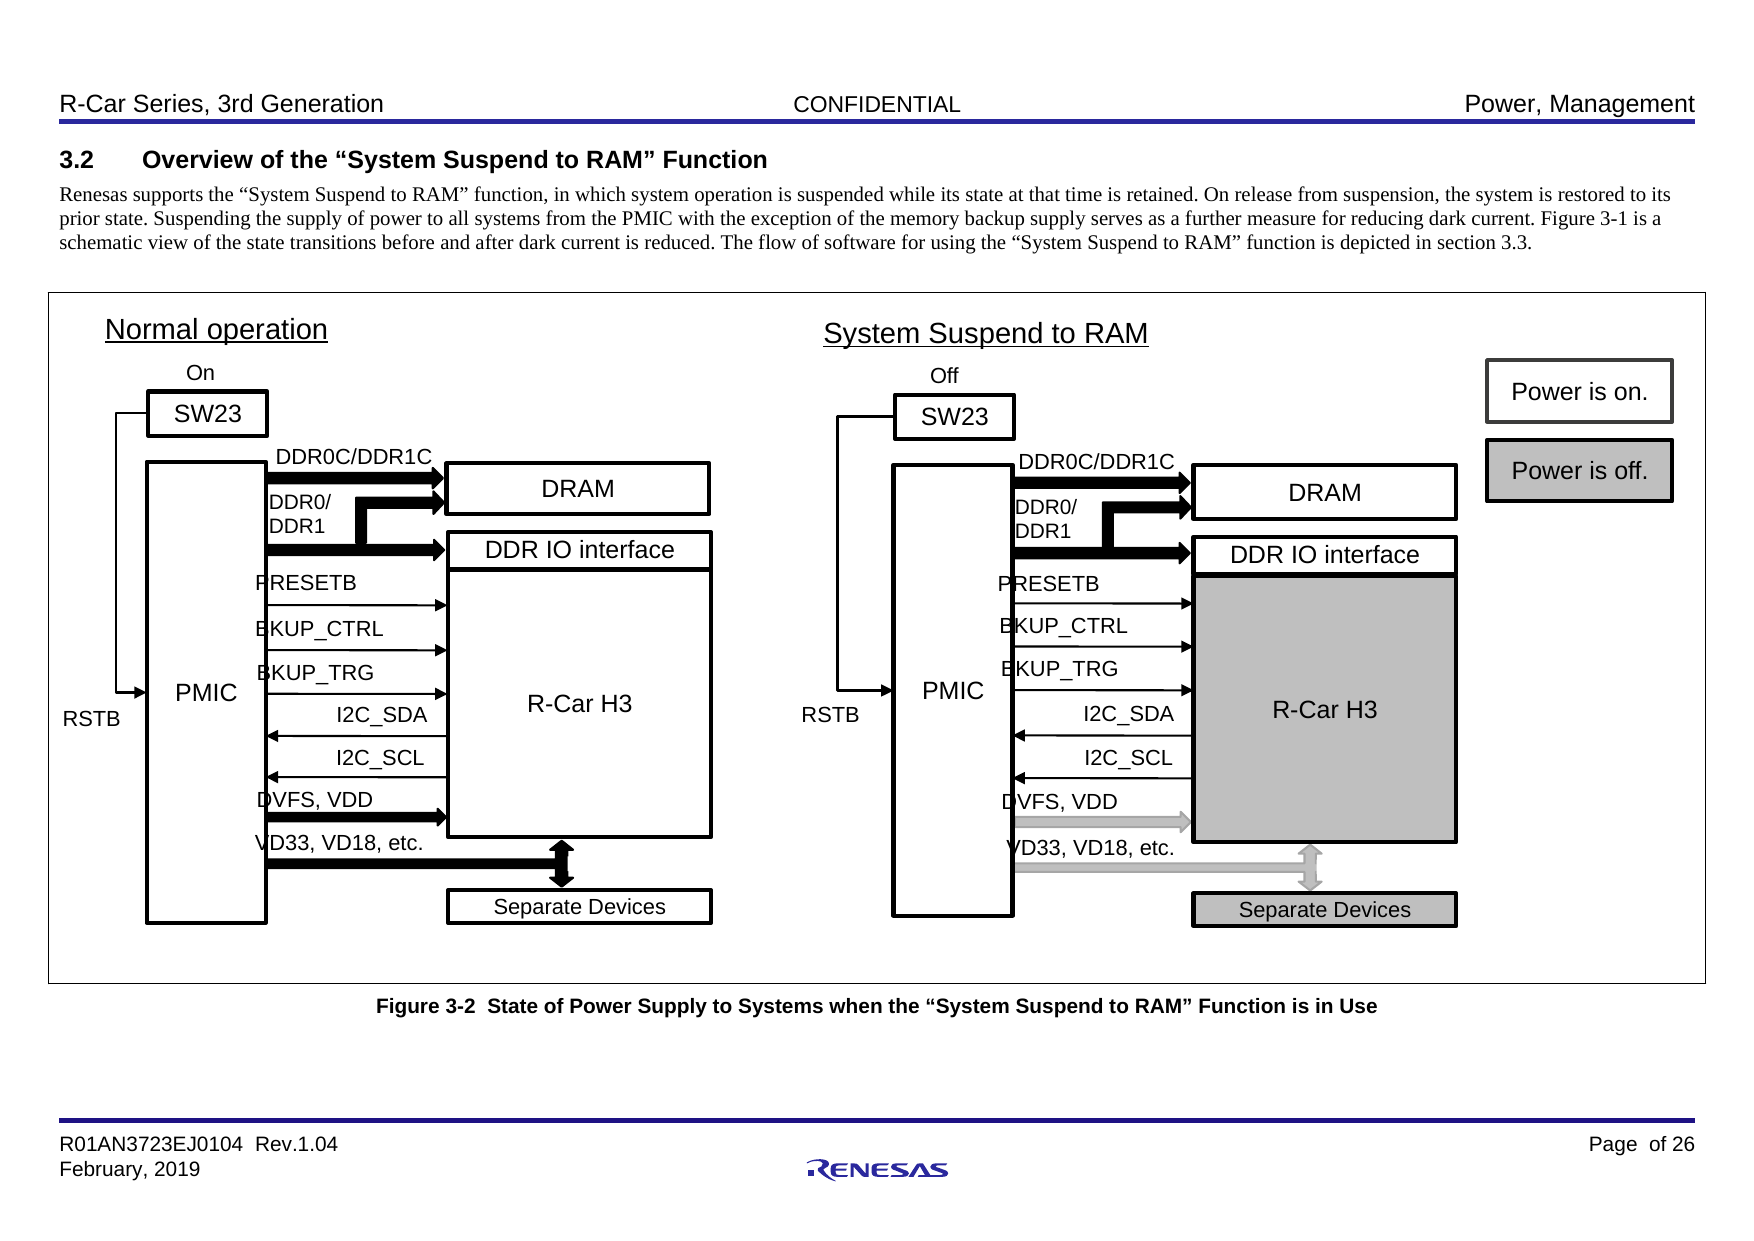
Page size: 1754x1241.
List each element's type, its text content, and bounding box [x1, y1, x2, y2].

text Renesas supports the “System Suspend to RAM” function, in which system operation is suspended while its state at that time is retained. On release from suspension, the system is restored to its prior state. Suspending the supply of power to all systems from the PMIC with the exception of the memory backup supply serves as a further measure for reducing dark current. Figure 3-1 is a schematic view of the state transitions before and after dark current is reduced. The flow of software for using the “System Suspend to RAM” function is depicted in section 3.3. [59, 182, 1695, 254]
subtitle Overview of the “System Suspend to RAM” Function [59, 145, 1695, 174]
